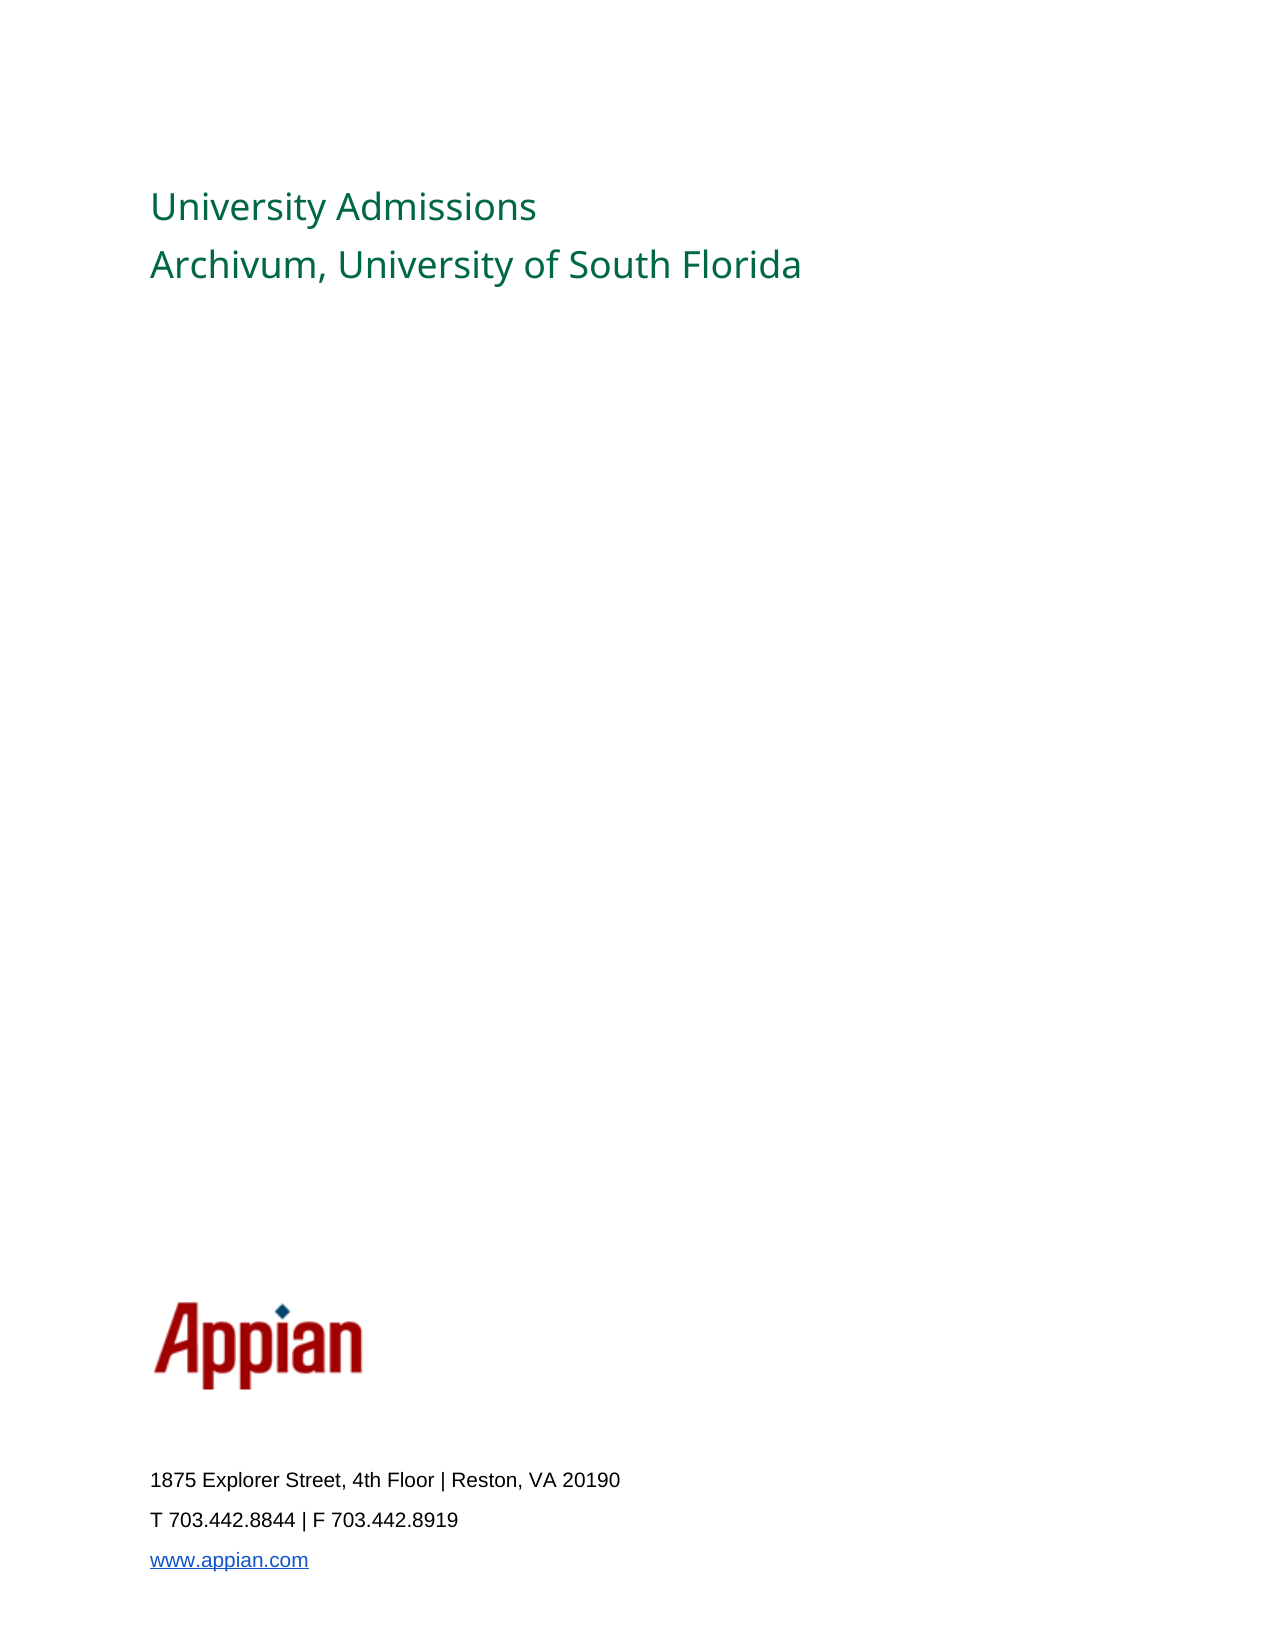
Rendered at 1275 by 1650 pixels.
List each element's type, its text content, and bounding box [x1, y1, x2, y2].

picture [150, 1282, 366, 1404]
text www.appian.com [150, 1547, 1125, 1571]
text 1875 Explorer Street, 4th Floor | Reston, VA 20190 [150, 1467, 1125, 1491]
text T 703.442.8844 | F 703.442.8919 [150, 1507, 1125, 1531]
text University Admissions [150, 180, 1125, 231]
text Archivum, University of South Florida [150, 239, 1125, 290]
